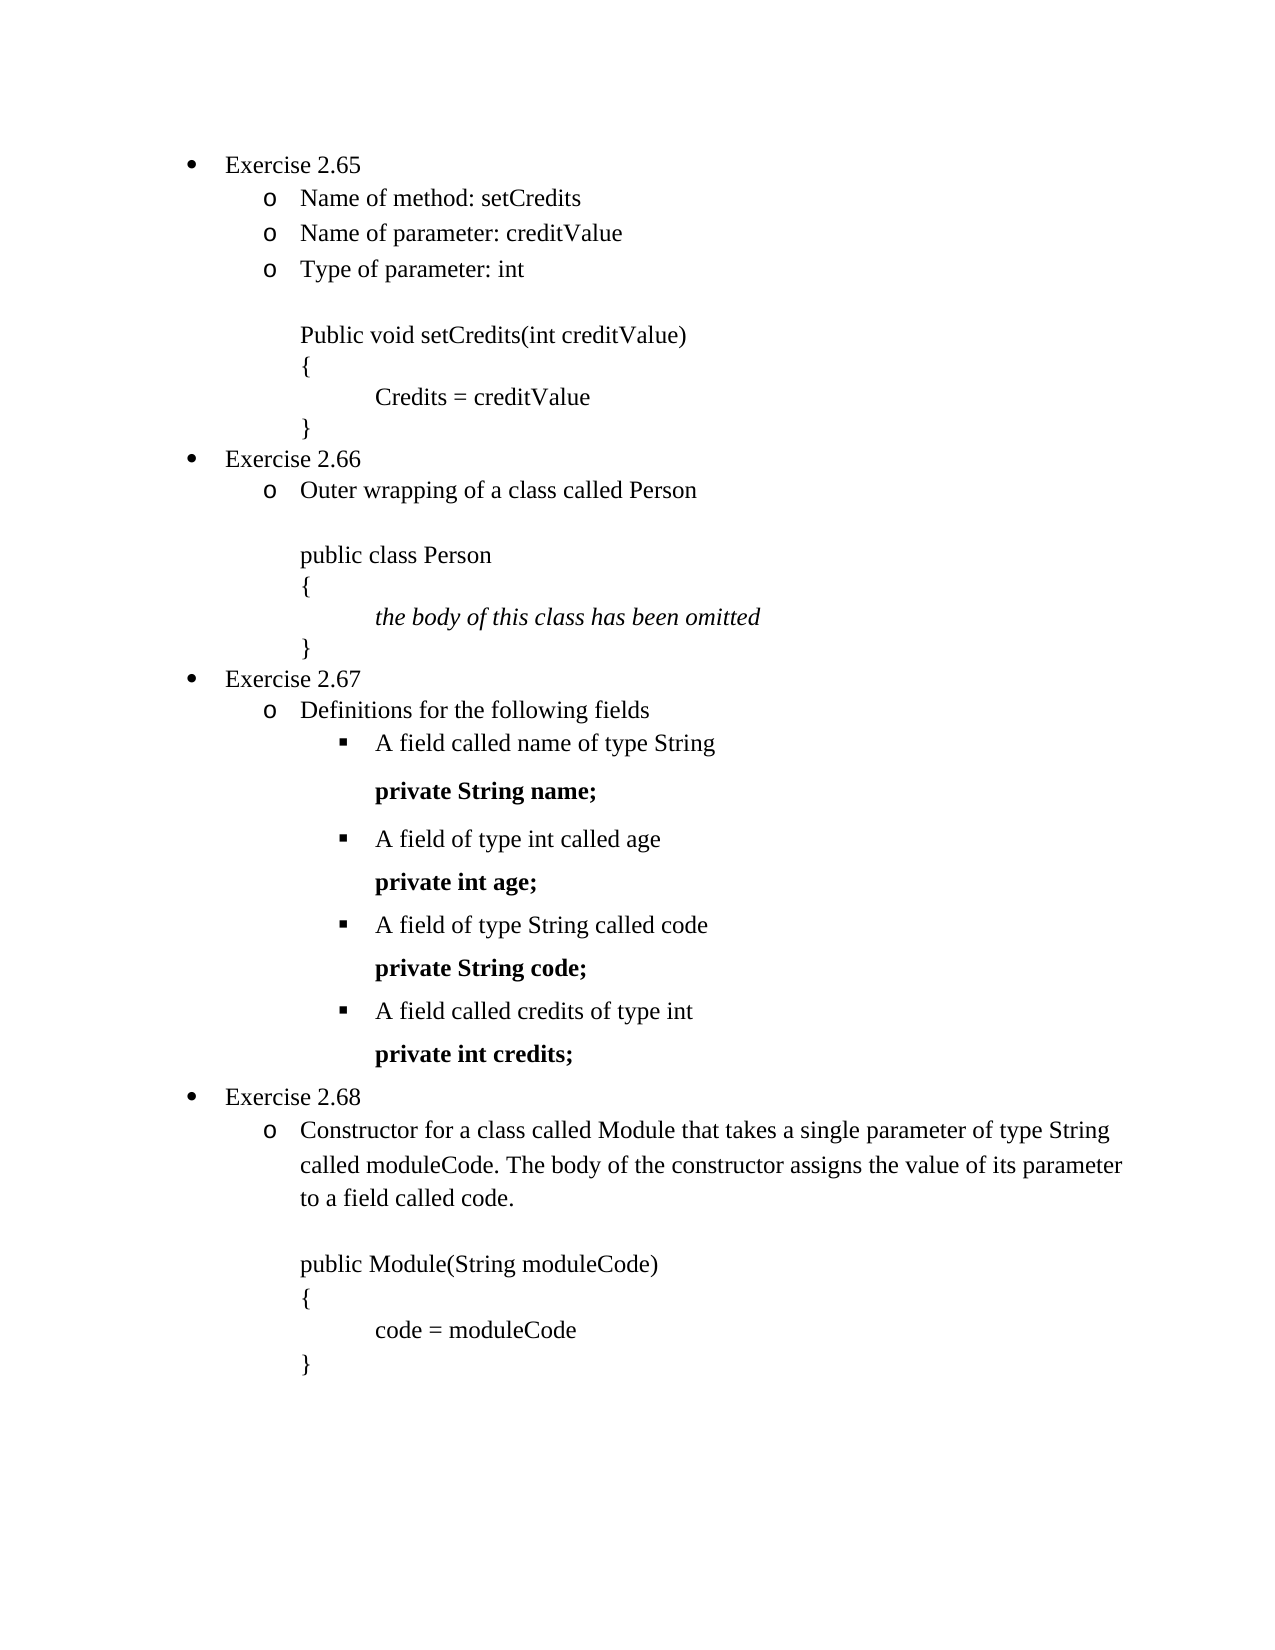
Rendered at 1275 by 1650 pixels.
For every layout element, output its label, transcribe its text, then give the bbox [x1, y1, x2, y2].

list { [300, 351, 1125, 380]
list Outer wrapping of a class called Person [262, 476, 1125, 506]
list Definitions for the following fields [262, 695, 1125, 726]
list A field called credits of type int [337, 996, 1125, 1025]
list public Module(String moduleCode) [300, 1249, 1125, 1278]
list Exercise 2.66 [187, 444, 1125, 473]
list { [300, 571, 1125, 599]
list private String code; [375, 953, 1125, 982]
list private int credits; [375, 1039, 1125, 1068]
list code = moduleCode [300, 1316, 1125, 1344]
list Credits = creditValue [300, 382, 1125, 411]
list } [300, 633, 1125, 662]
list the body of this class has been omitted [300, 602, 1125, 631]
list Name of parameter: creditValue [262, 218, 1125, 249]
list } [300, 413, 1125, 442]
list private int age; [375, 867, 1125, 896]
list A field of type String called code [337, 910, 1125, 939]
list Name of method: setCredits [262, 183, 1125, 214]
list Exercise 2.67 [187, 664, 1125, 693]
list A field called name of type String [337, 728, 1125, 757]
list } [300, 1349, 1125, 1377]
list A field of type int called age [337, 824, 1125, 852]
list Exercise 2.65 [187, 150, 1125, 179]
list Exercise 2.68 [187, 1082, 1125, 1111]
list Constructor for a class called Module that takes a single parameter of type String called moduleCode. The body of the constructor assigns the value of its parameter to a field called code. [262, 1115, 1125, 1212]
text private String name; [375, 776, 1125, 805]
list Type of parameter: int [262, 254, 1125, 285]
list { [300, 1283, 1125, 1311]
list public class Person [300, 540, 1125, 568]
list Public void setCredits(int creditValue) [300, 320, 1125, 349]
